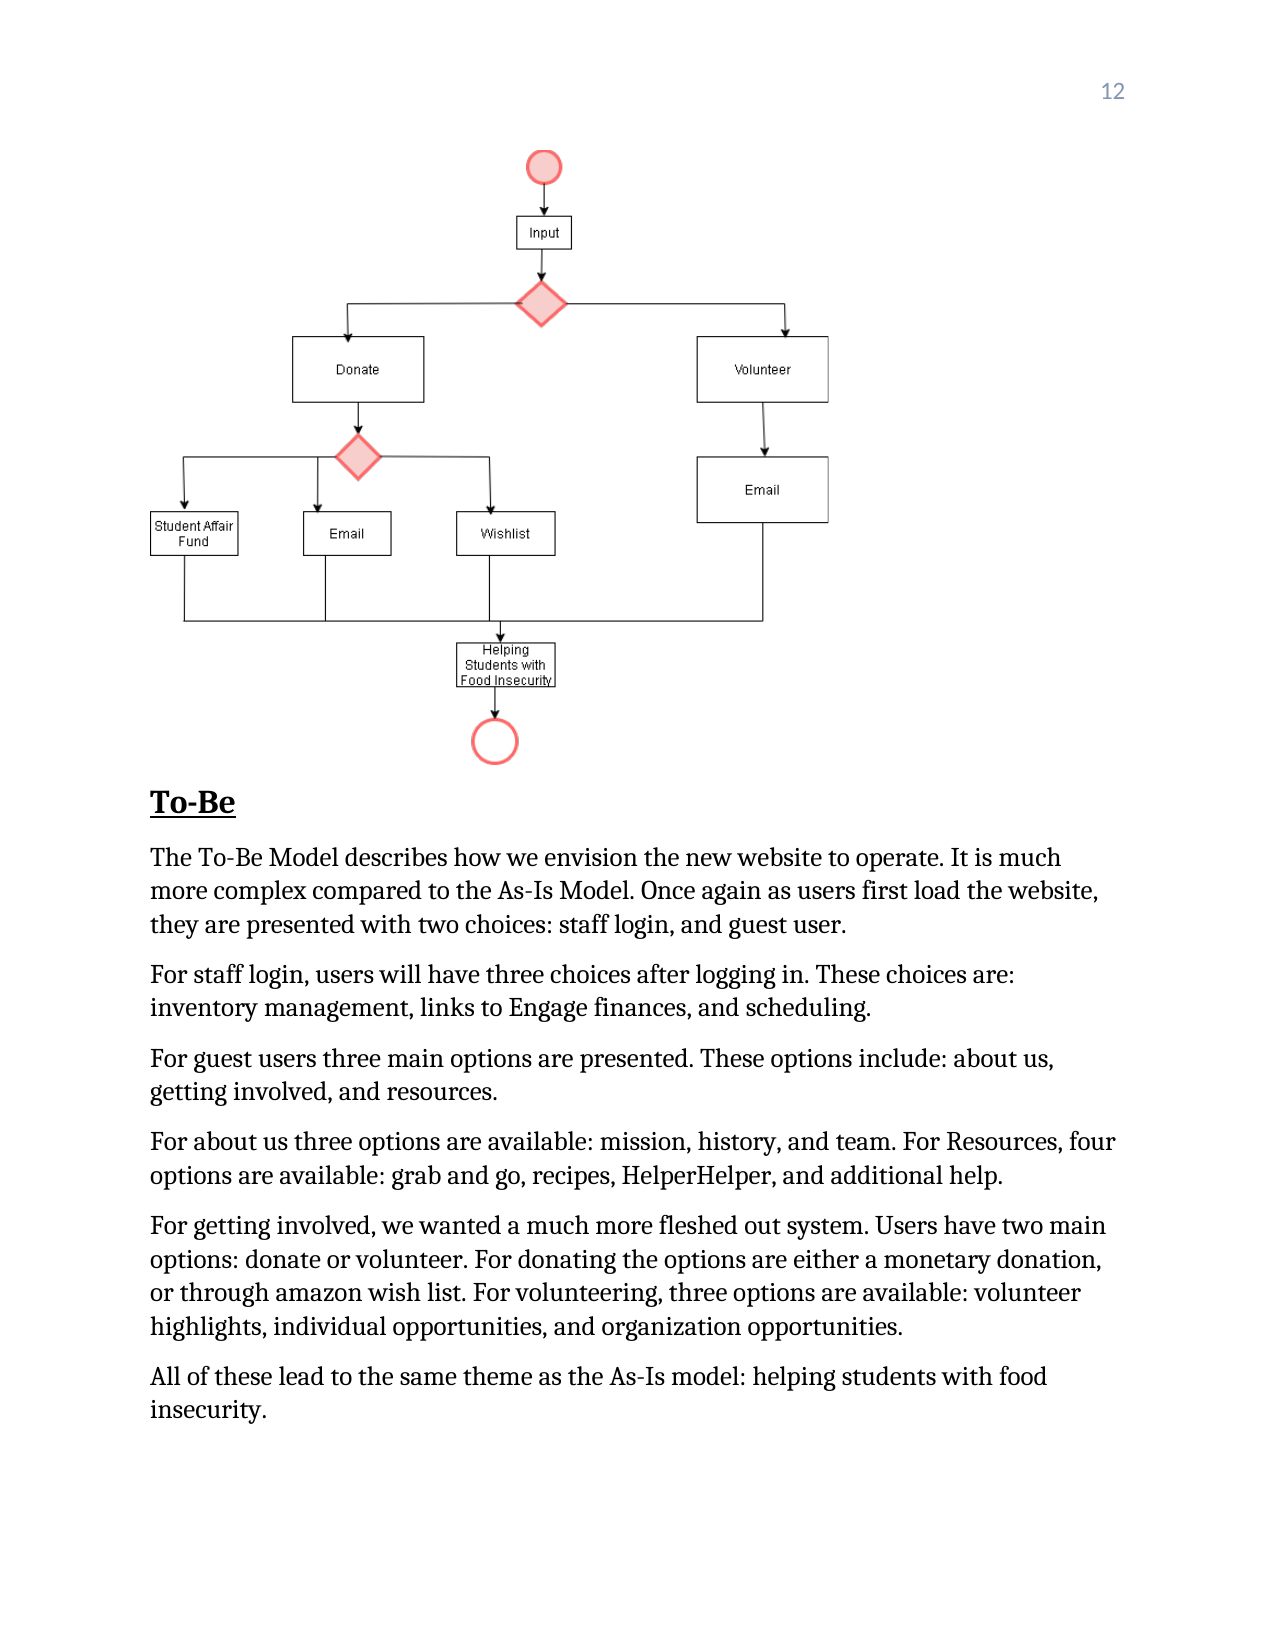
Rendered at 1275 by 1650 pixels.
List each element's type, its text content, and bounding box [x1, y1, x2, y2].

picture [150, 150, 829, 765]
text For guest users three main options are presented. These options include: about us, getting involved, and resources. [150, 1043, 1125, 1107]
text For about us three options are available: mission, history, and team. For Resources, four options are available: grab and go, recipes, HelperHelper, and additional help. [150, 1126, 1125, 1191]
text To-Be [150, 784, 1125, 822]
text The To-Be Model describes how we envision the new website to operate. It is much more complex compared to the As-Is Model. Once again as users first load the website, they are presented with two choices: staff login, and guest user. [150, 842, 1125, 940]
text For getting involved, we wanted a much more fleshed out system. Users have two main options: donate or volunteer. For donating the options are either a monetary donation, or through amazon wish list. For volunteering, three options are available: volunteer highlights, individual opportunities, and organization opportunities. [150, 1210, 1125, 1342]
text For staff login, users will have three choices after logging in. These choices are: inventory management, links to Engage finances, and scheduling. [150, 959, 1125, 1024]
text All of these lead to the same theme as the As-Is model: helping students with food insecurity. [150, 1361, 1125, 1426]
